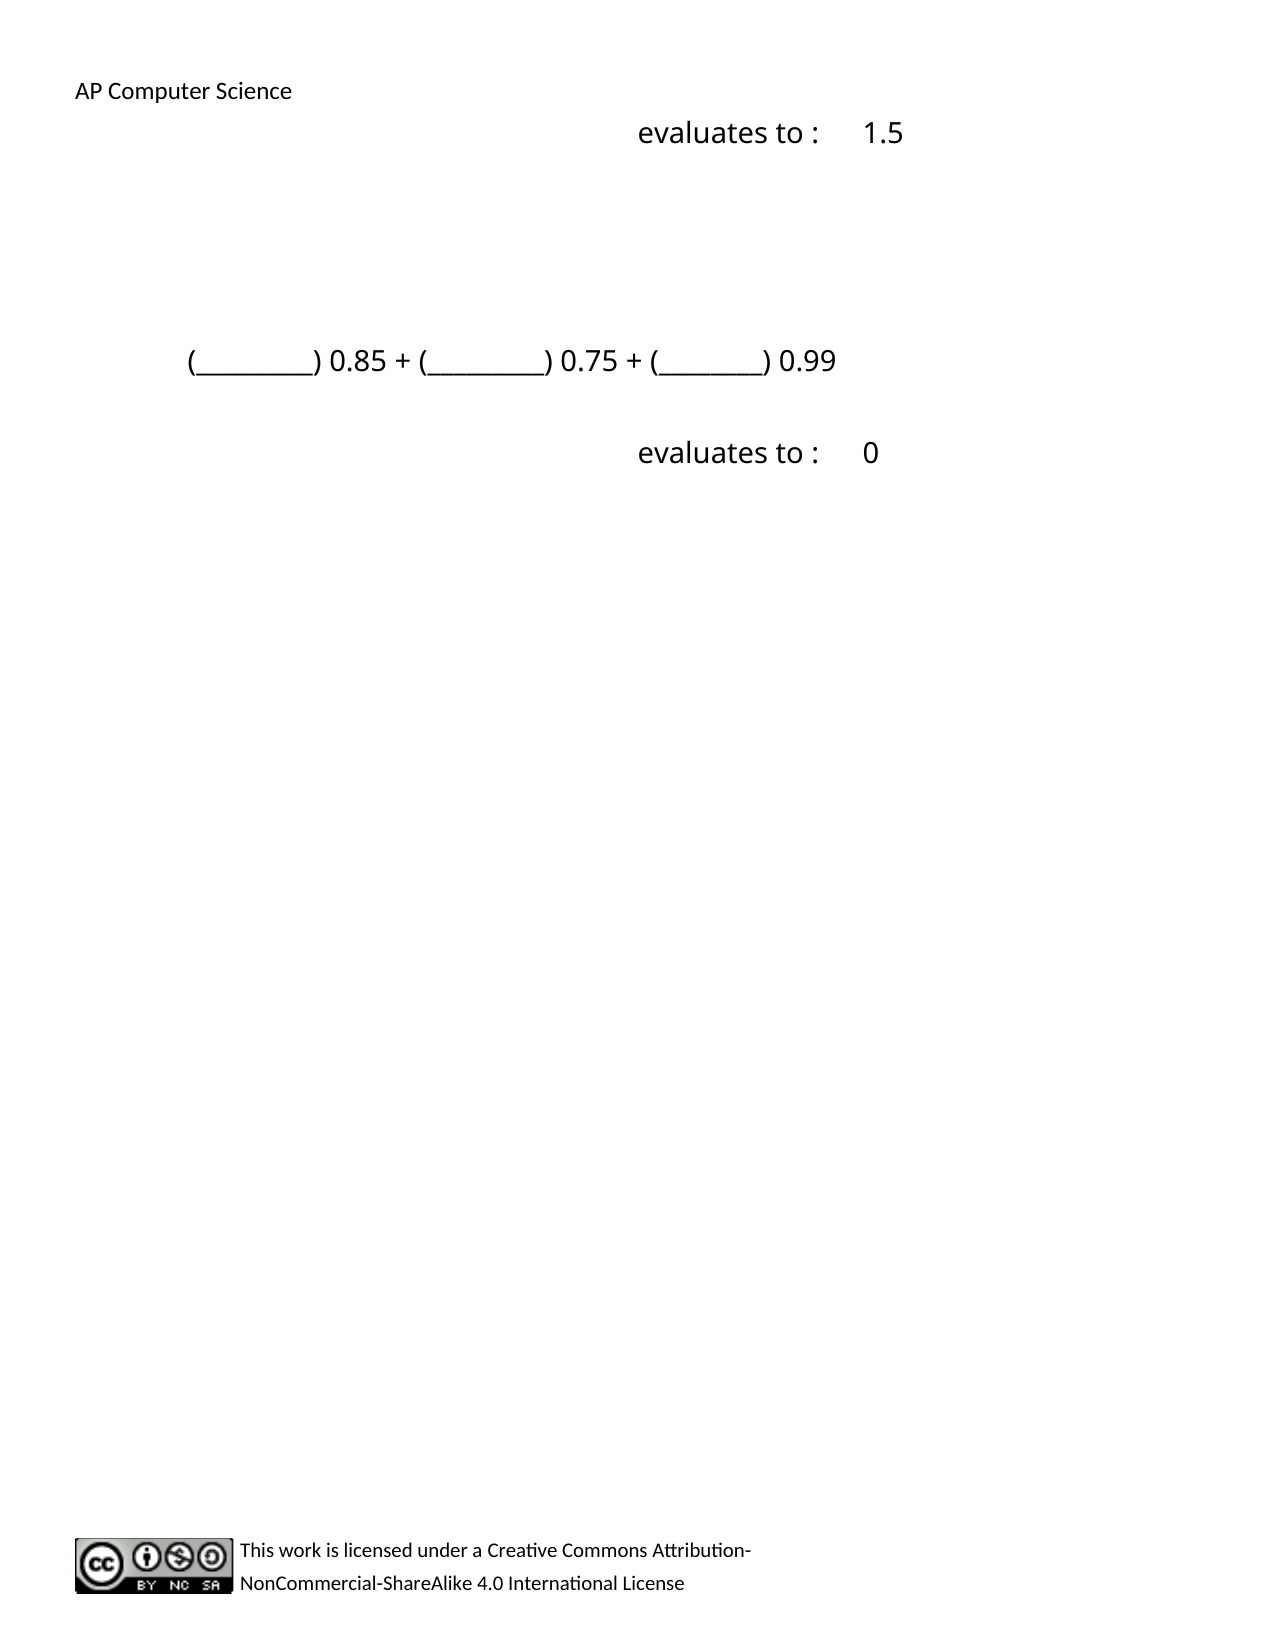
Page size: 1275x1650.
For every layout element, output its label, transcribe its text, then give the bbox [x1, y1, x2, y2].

picture [75, 1538, 234, 1594]
text (_________) 0.85 + (_________) 0.75 + (________) 0.99 evaluates to : 0 [187, 295, 1153, 472]
text evaluates to : 1.5 [187, 112, 1153, 152]
